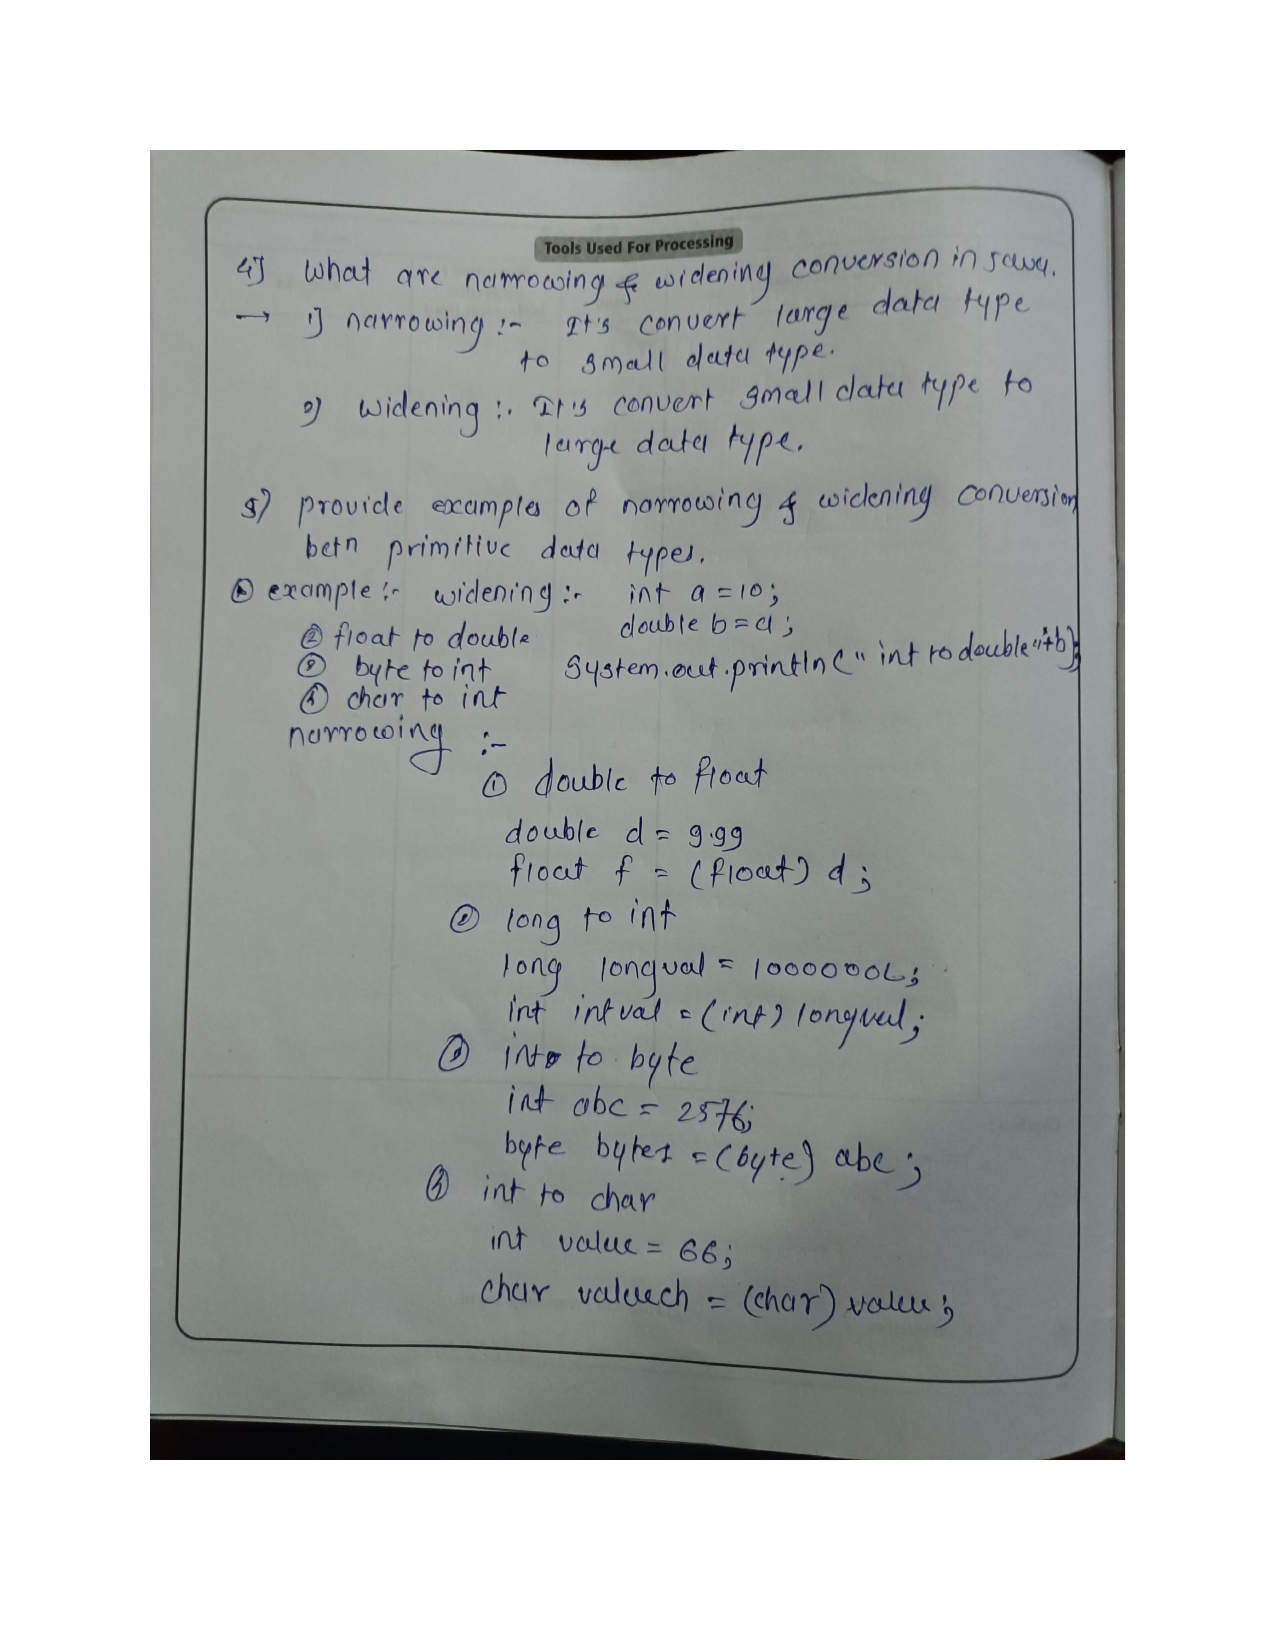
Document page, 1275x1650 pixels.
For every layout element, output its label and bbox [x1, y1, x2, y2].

picture [150, 150, 1125, 1460]
